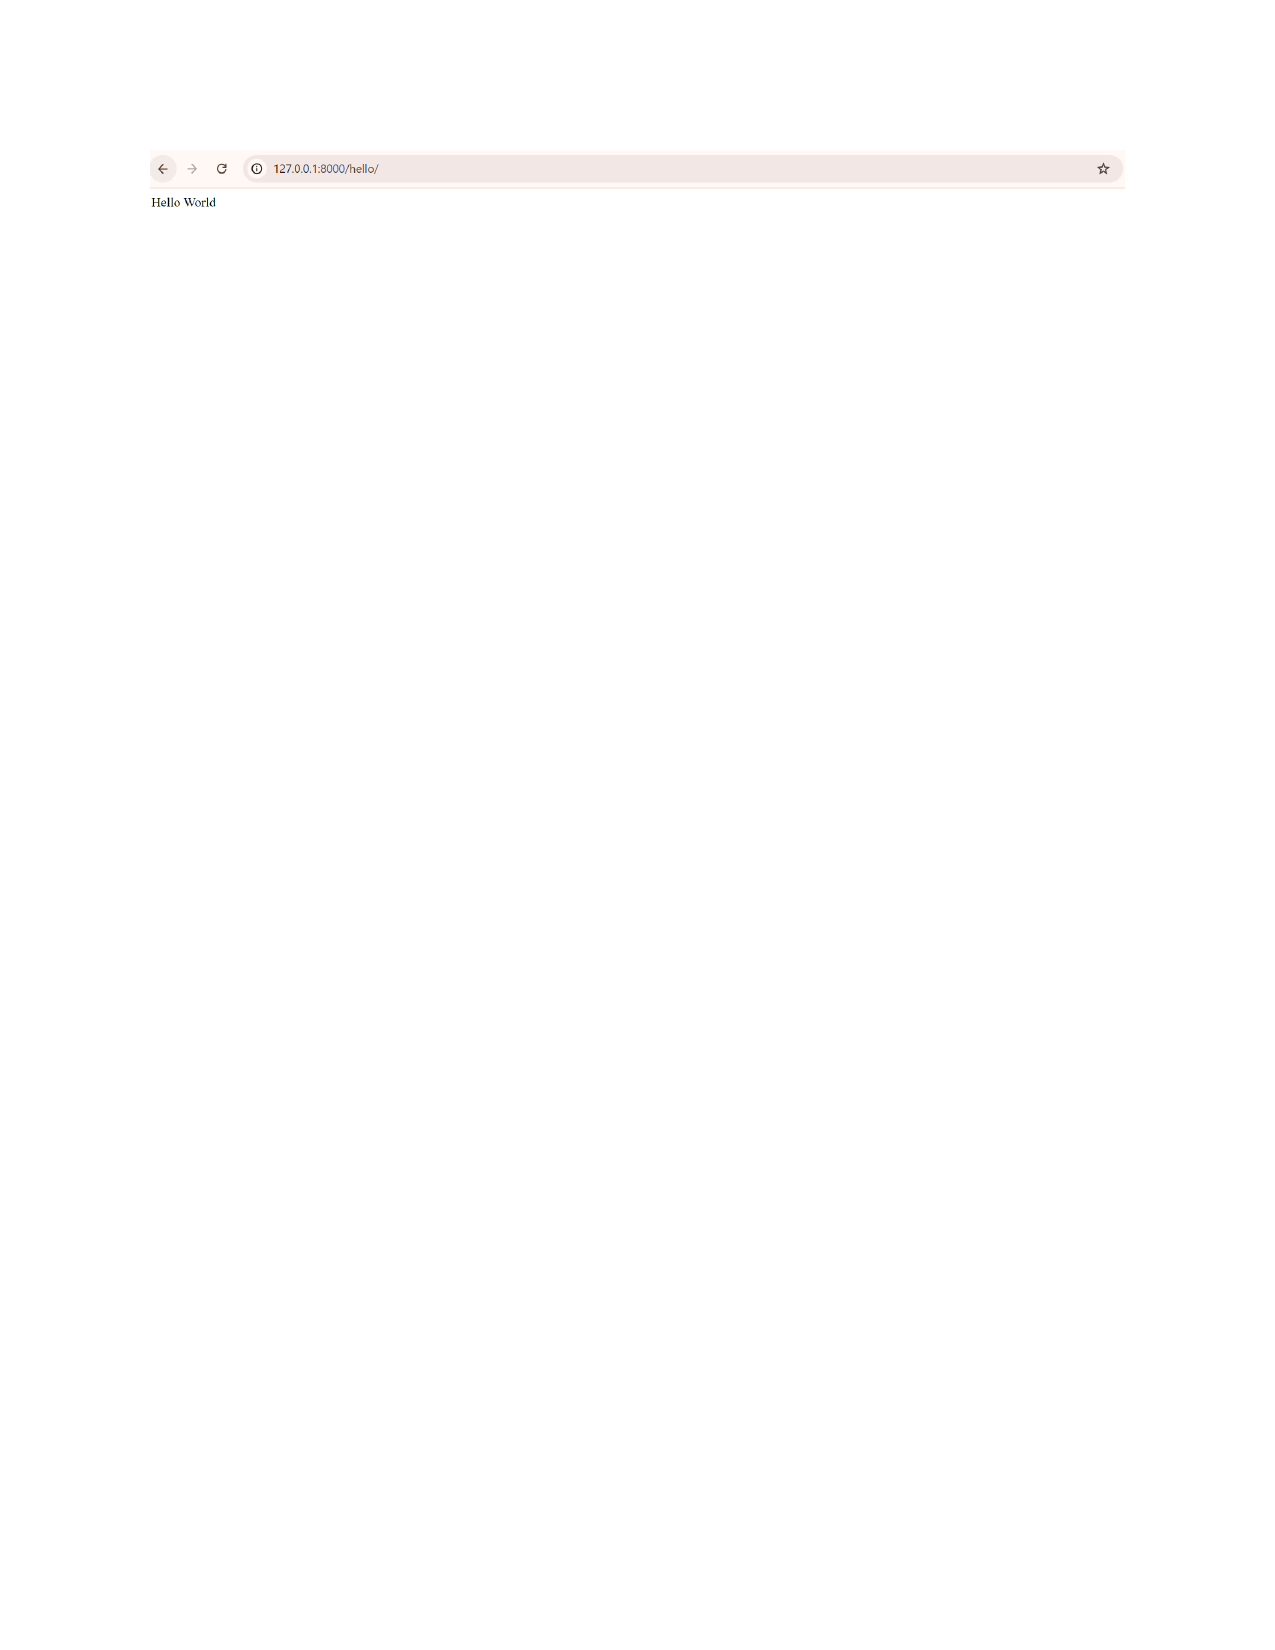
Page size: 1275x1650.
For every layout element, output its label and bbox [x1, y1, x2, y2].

picture [150, 150, 1125, 388]
